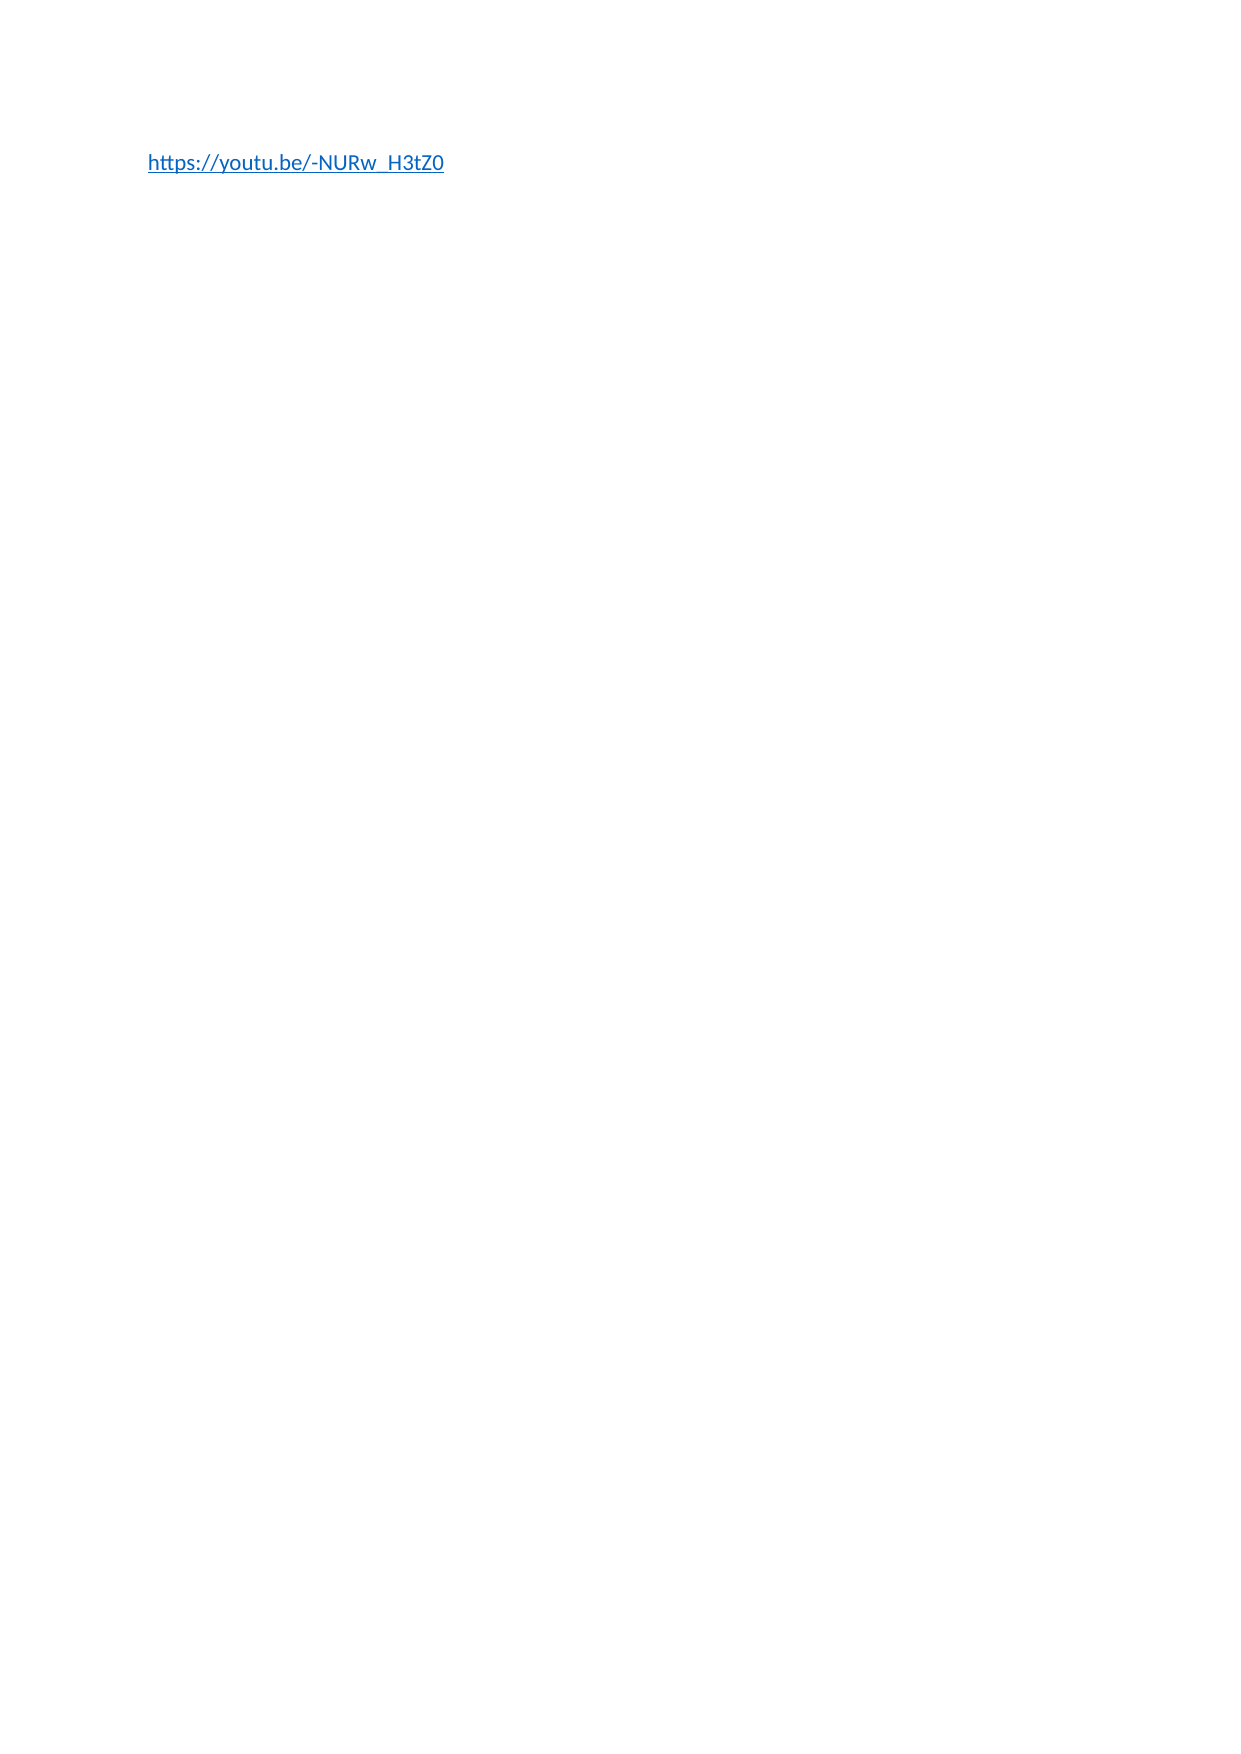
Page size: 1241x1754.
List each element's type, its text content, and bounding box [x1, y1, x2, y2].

text https://youtu.be/-NURw_H3tZ0 [148, 148, 1093, 176]
